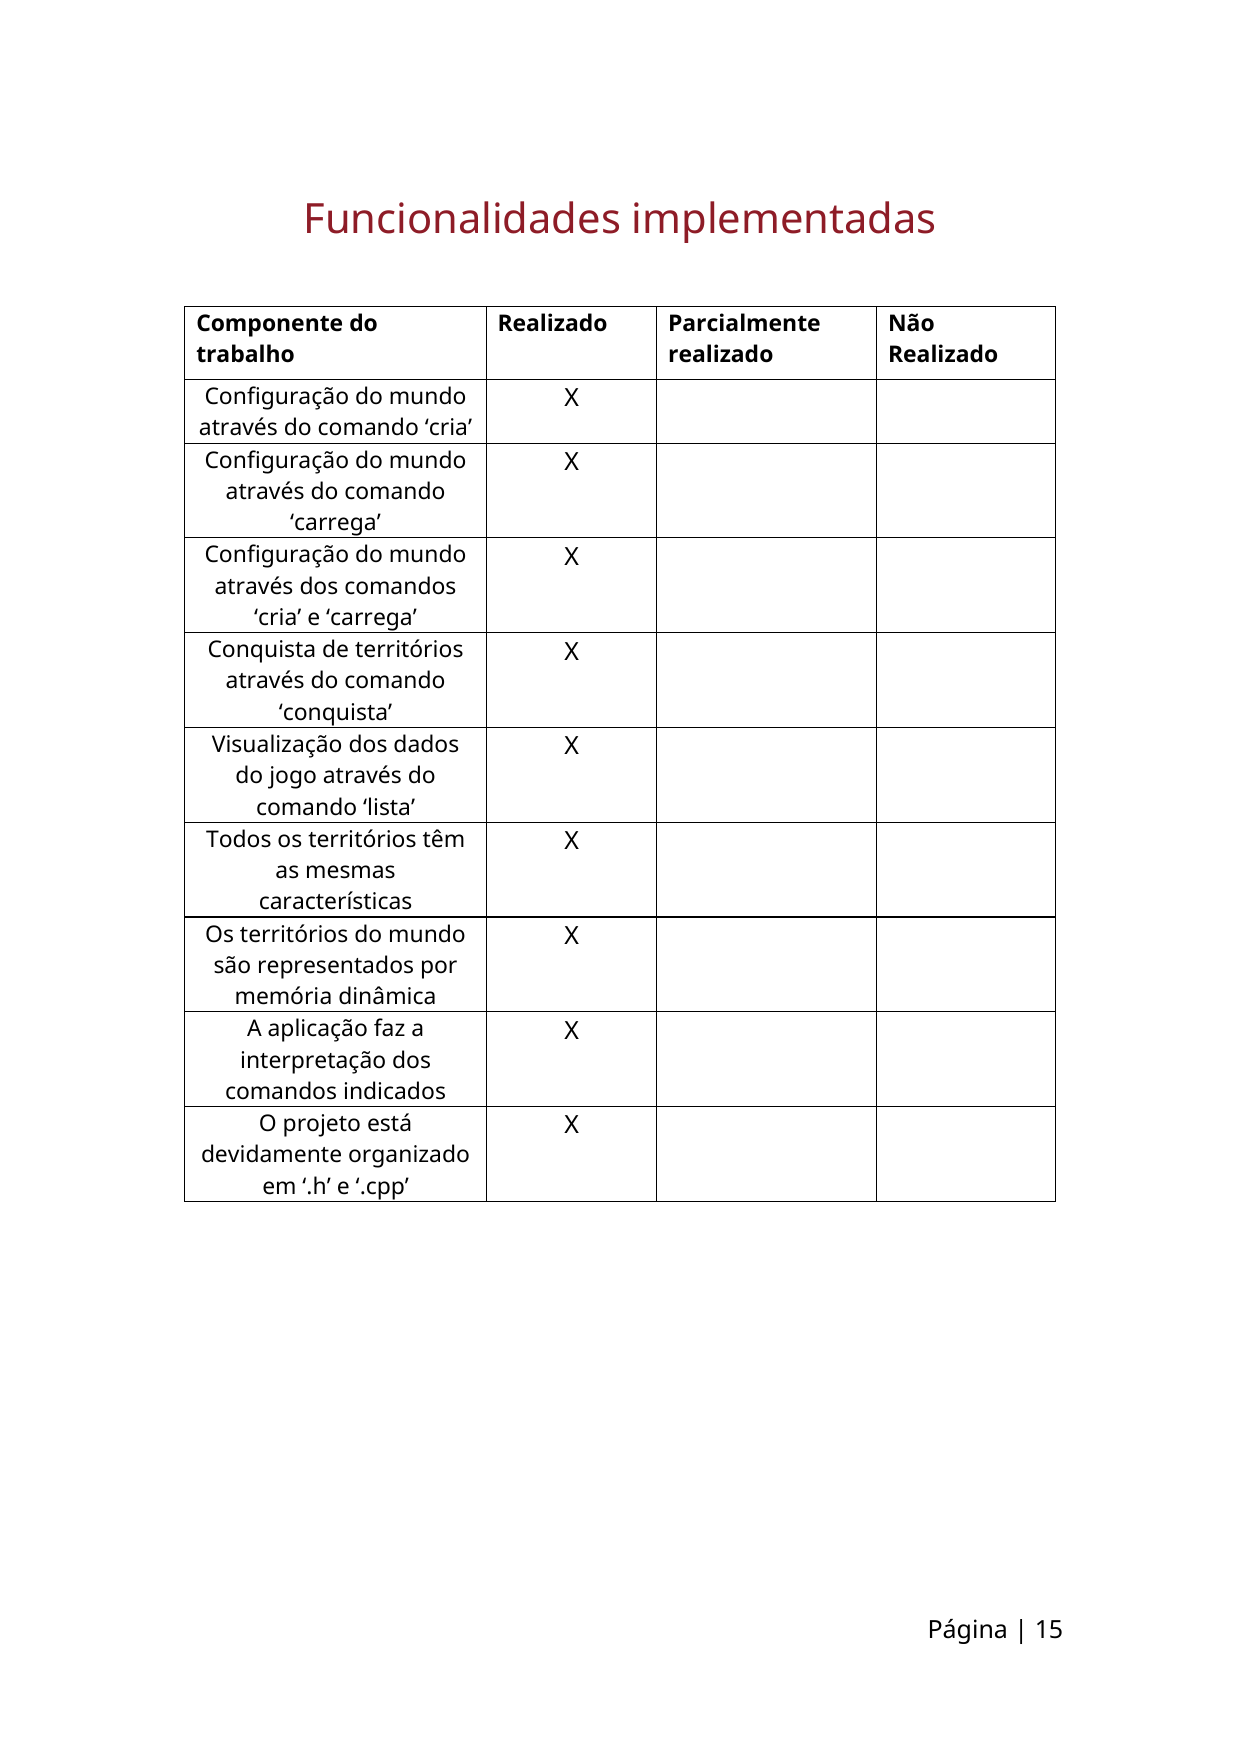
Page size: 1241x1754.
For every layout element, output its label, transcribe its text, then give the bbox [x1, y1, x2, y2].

table_cell X [487, 380, 656, 442]
table_cell [657, 444, 876, 537]
table_cell [657, 918, 876, 1011]
table_cell [877, 1107, 1055, 1201]
table_cell [877, 1012, 1055, 1106]
table_cell [877, 728, 1055, 822]
table_cell [877, 538, 1055, 632]
table_cell X [487, 1107, 656, 1201]
table_cell X [487, 823, 656, 916]
table_header Componente do trabalho [185, 307, 486, 379]
table_cell [877, 633, 1055, 727]
table_cell [657, 1012, 876, 1106]
table_cell [657, 538, 876, 632]
table_cell X [487, 538, 656, 632]
table_cell X [487, 444, 656, 537]
table_cell [877, 823, 1055, 916]
table_cell A aplicação faz a interpretação dos comandos indicados [185, 1012, 486, 1106]
table_cell [877, 918, 1055, 1011]
table_cell Todos os territórios têm as mesmas características [185, 823, 486, 916]
table_cell [657, 380, 876, 442]
table_cell X [487, 918, 656, 1011]
table_cell X [487, 633, 656, 727]
table_cell Configuração do mundo através do comando ‘cria’ [185, 380, 486, 442]
table_cell [657, 633, 876, 727]
subtitle Funcionalidades implementadas [177, 189, 1063, 246]
table_header Parcialmente realizado [657, 307, 876, 379]
table_cell X [487, 1012, 656, 1106]
table_header Realizado [487, 307, 656, 379]
table_cell Os territórios do mundo são representados por memória dinâmica [185, 918, 486, 1011]
table_cell Visualização dos dados do jogo através do comando ‘lista’ [185, 728, 486, 822]
table_cell [657, 823, 876, 916]
table_cell [877, 380, 1055, 442]
table_cell Conquista de territórios através do comando ‘conquista’ [185, 633, 486, 727]
table_cell [657, 1107, 876, 1201]
table_cell [657, 728, 876, 822]
table_cell Configuração do mundo através dos comandos ‘cria’ e ‘carrega’ [185, 538, 486, 632]
table_cell Configuração do mundo através do comando ‘carrega’ [185, 444, 486, 537]
table_cell [877, 444, 1055, 537]
table_header Não Realizado [877, 307, 1055, 379]
table_cell O projeto está devidamente organizado em ‘.h’ e ‘.cpp’ [185, 1107, 486, 1201]
table_cell X [487, 728, 656, 822]
